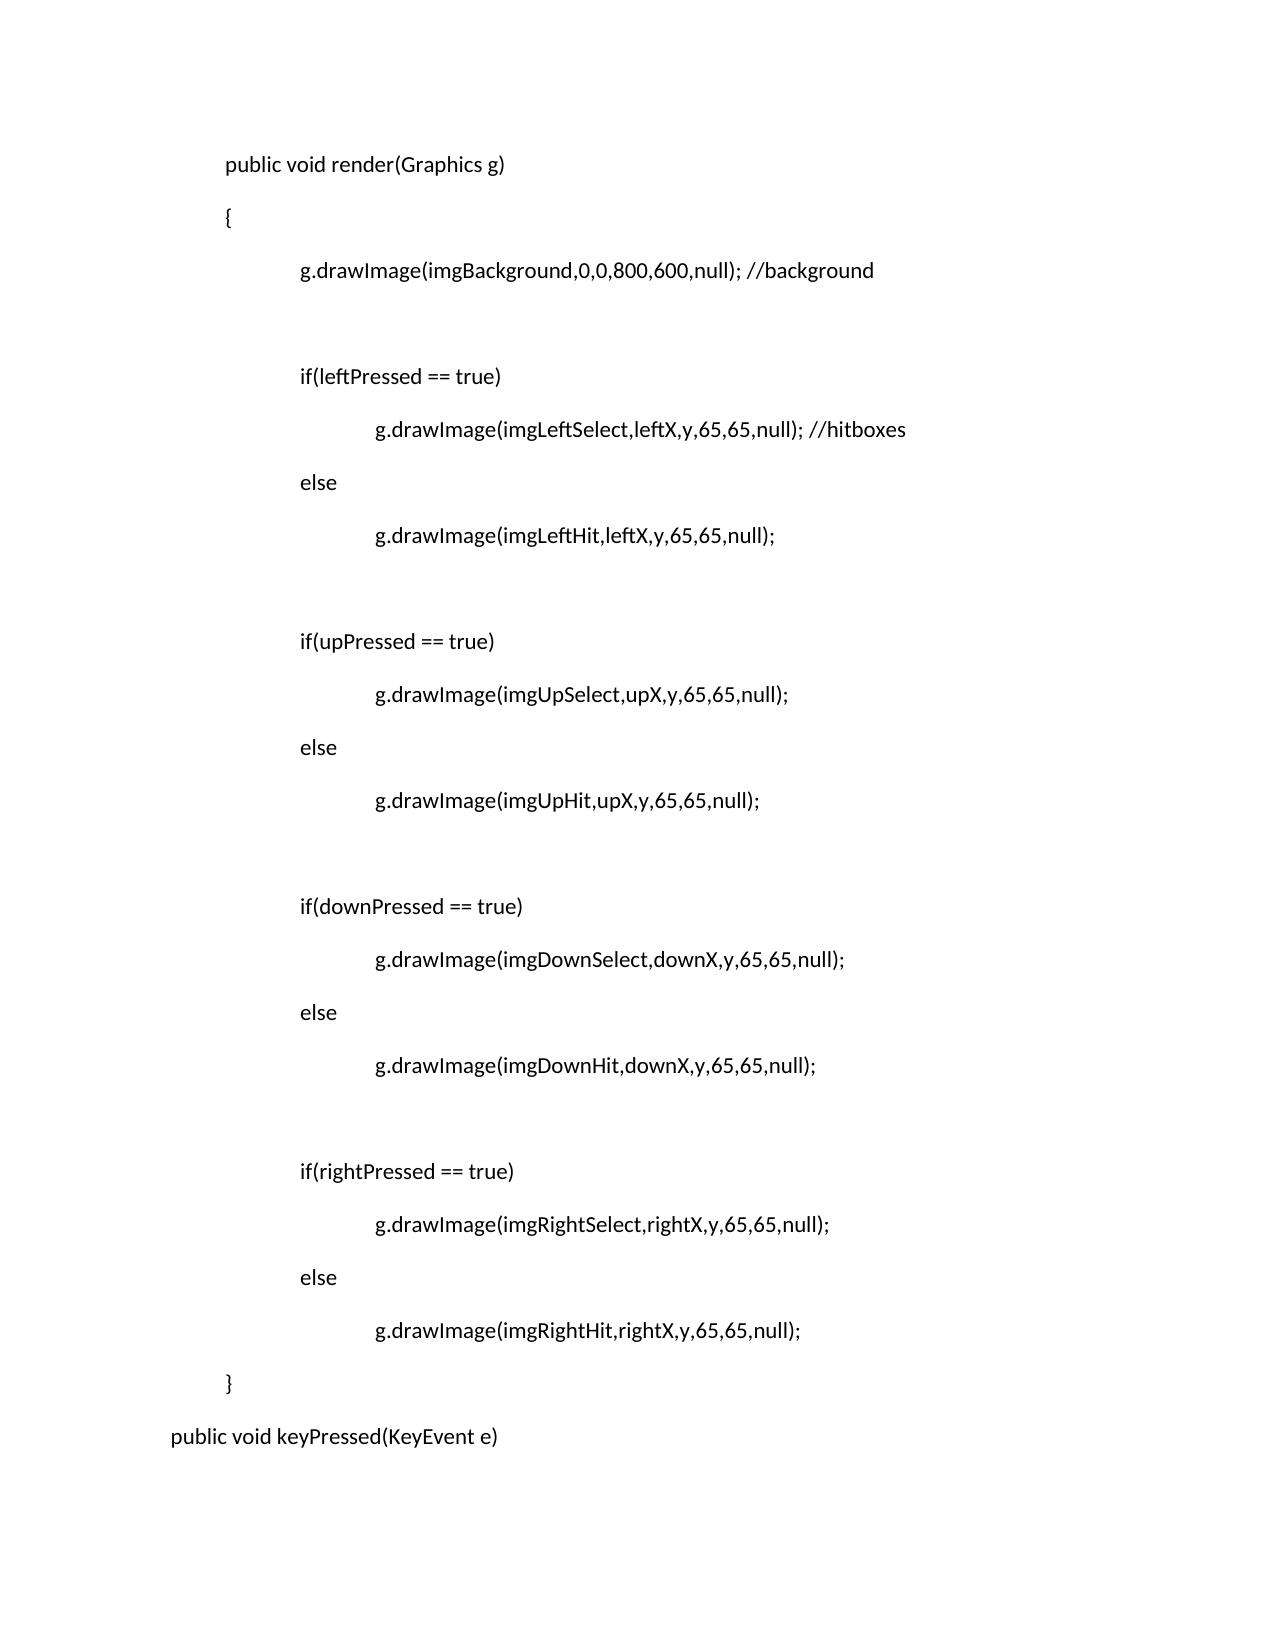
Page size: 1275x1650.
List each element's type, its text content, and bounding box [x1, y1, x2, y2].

text g.drawImage(imgRightHit,rightX,y,65,65,null); [150, 1316, 1125, 1344]
text { [150, 203, 1125, 231]
text if(upPressed == true) [150, 627, 1125, 655]
text g.drawImage(imgUpHit,upX,y,65,65,null); [150, 786, 1125, 814]
text if(rightPressed == true) [150, 1157, 1125, 1185]
text g.drawImage(imgUpSelect,upX,y,65,65,null); [150, 680, 1125, 708]
text g.drawImage(imgLeftHit,leftX,y,65,65,null); [150, 521, 1125, 549]
text else [150, 998, 1125, 1026]
text public void keyPressed(KeyEvent e) [150, 1422, 1125, 1451]
text } [150, 1369, 1125, 1397]
text g.drawImage(imgDownHit,downX,y,65,65,null); [150, 1051, 1125, 1079]
text g.drawImage(imgBackground,0,0,800,600,null); //background [150, 256, 1125, 284]
text else [150, 733, 1125, 761]
text g.drawImage(imgLeftSelect,leftX,y,65,65,null); //hitboxes [150, 415, 1125, 443]
text g.drawImage(imgDownSelect,downX,y,65,65,null); [150, 945, 1125, 973]
text if(leftPressed == true) [150, 362, 1125, 390]
text public void render(Graphics g) [150, 150, 1125, 178]
text else [150, 1263, 1125, 1291]
text g.drawImage(imgRightSelect,rightX,y,65,65,null); [150, 1210, 1125, 1238]
text if(downPressed == true) [150, 892, 1125, 920]
text else [150, 468, 1125, 496]
